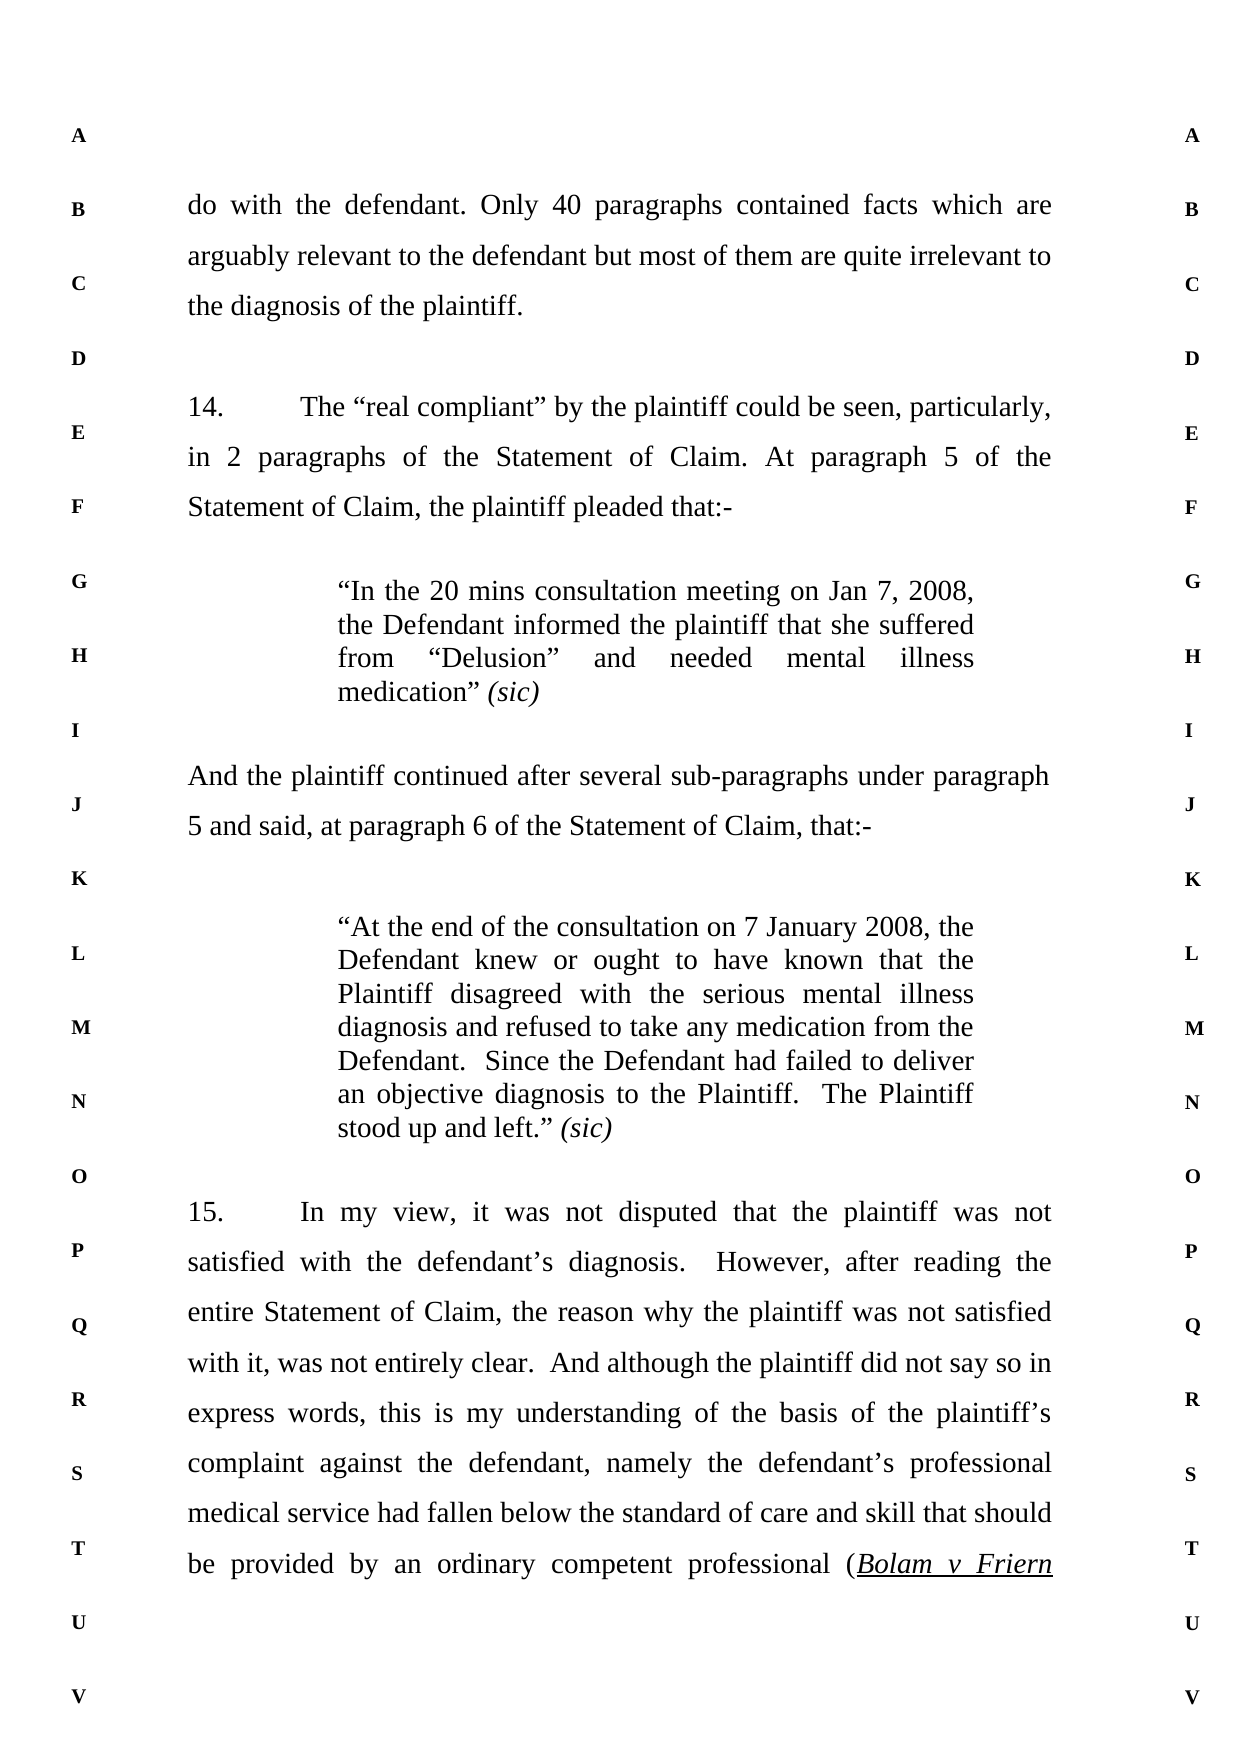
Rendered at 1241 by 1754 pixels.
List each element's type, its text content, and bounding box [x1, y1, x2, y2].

list And the plaintiff continued after several sub-paragraphs under paragraph 5 and said, at paragraph 6 of the Statement of Claim, that:- [187, 758, 1050, 842]
list “In the 20 mins consultation meeting on Jan 7, 2008, the Defendant informed the plaintiff that she suffered from “Delusion” and needed mental illness medication” (sic) [337, 573, 975, 707]
list “At the end of the consultation on 7 January 2008, the Defendant knew or ought to have known that the Plaintiff disagreed with the serious mental illness diagnosis and refused to take any medication from the Defendant. Since the Defendant had failed to deliver an objective diagnosis to the Plaintiff. The Plaintiff stood up and left.” (sic) [337, 909, 975, 1143]
list The “real compliant” by the plaintiff could be seen, particularly, in 2 paragraphs of the Statement of Claim. At paragraph 5 of the Statement of Claim, the plaintiff pleaded that:- [187, 389, 1053, 523]
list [187, 187, 1053, 322]
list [187, 1194, 1053, 1579]
